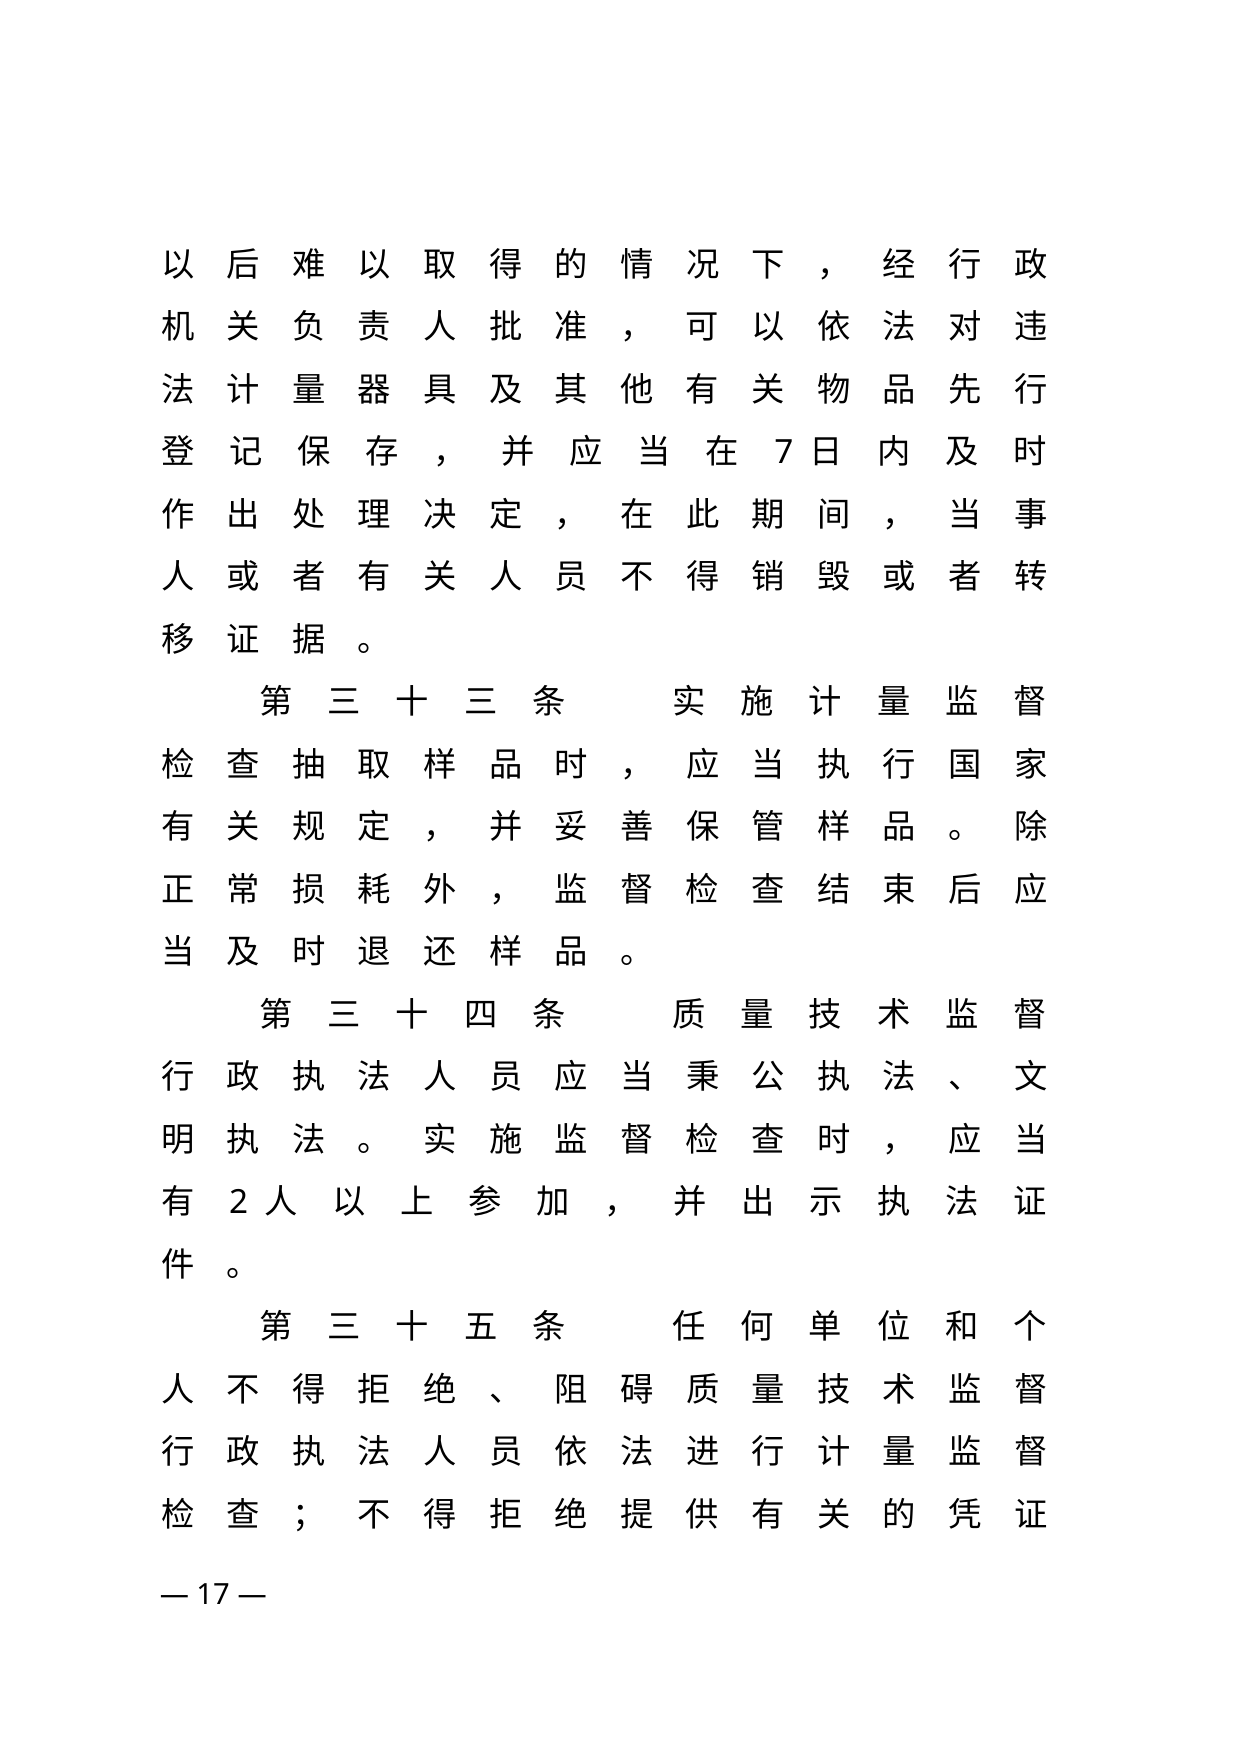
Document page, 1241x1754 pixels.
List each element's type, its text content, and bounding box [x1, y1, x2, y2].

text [161, 1293, 1079, 1543]
text 第三十三条 实施计量监督检查抽取样品时，应当执行国家有关规定，并妥善保管样品。除正常损耗外，监督检查结束后应当及时退还样品。 [161, 668, 1079, 981]
text 第三十四条 质量技术监督行政执法人员应当秉公执法、文明执法。实施监督检查时，应当有2人以上参加，并出示执法证件。 [161, 981, 1079, 1293]
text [161, 231, 1079, 668]
